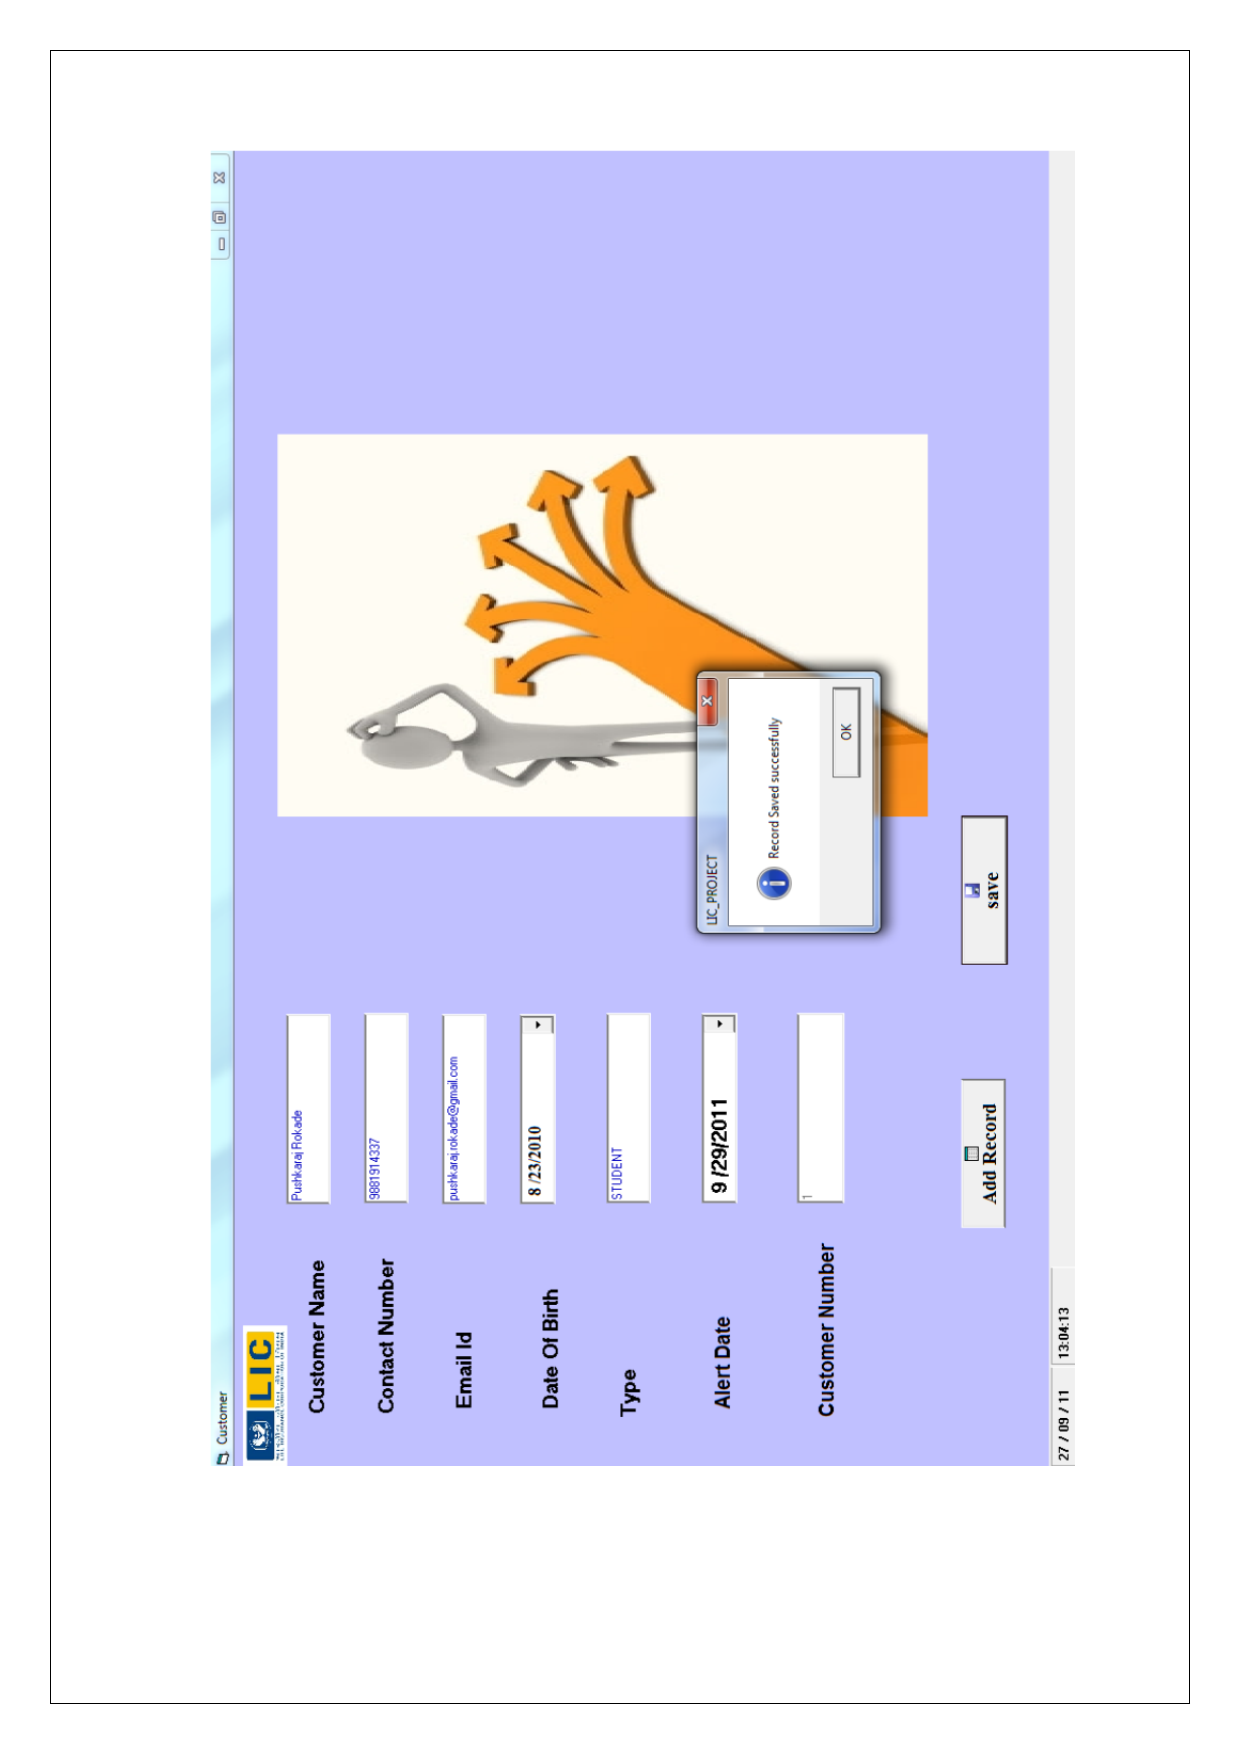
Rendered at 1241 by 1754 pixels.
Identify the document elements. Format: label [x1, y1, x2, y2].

picture [211, 152, 1075, 1465]
